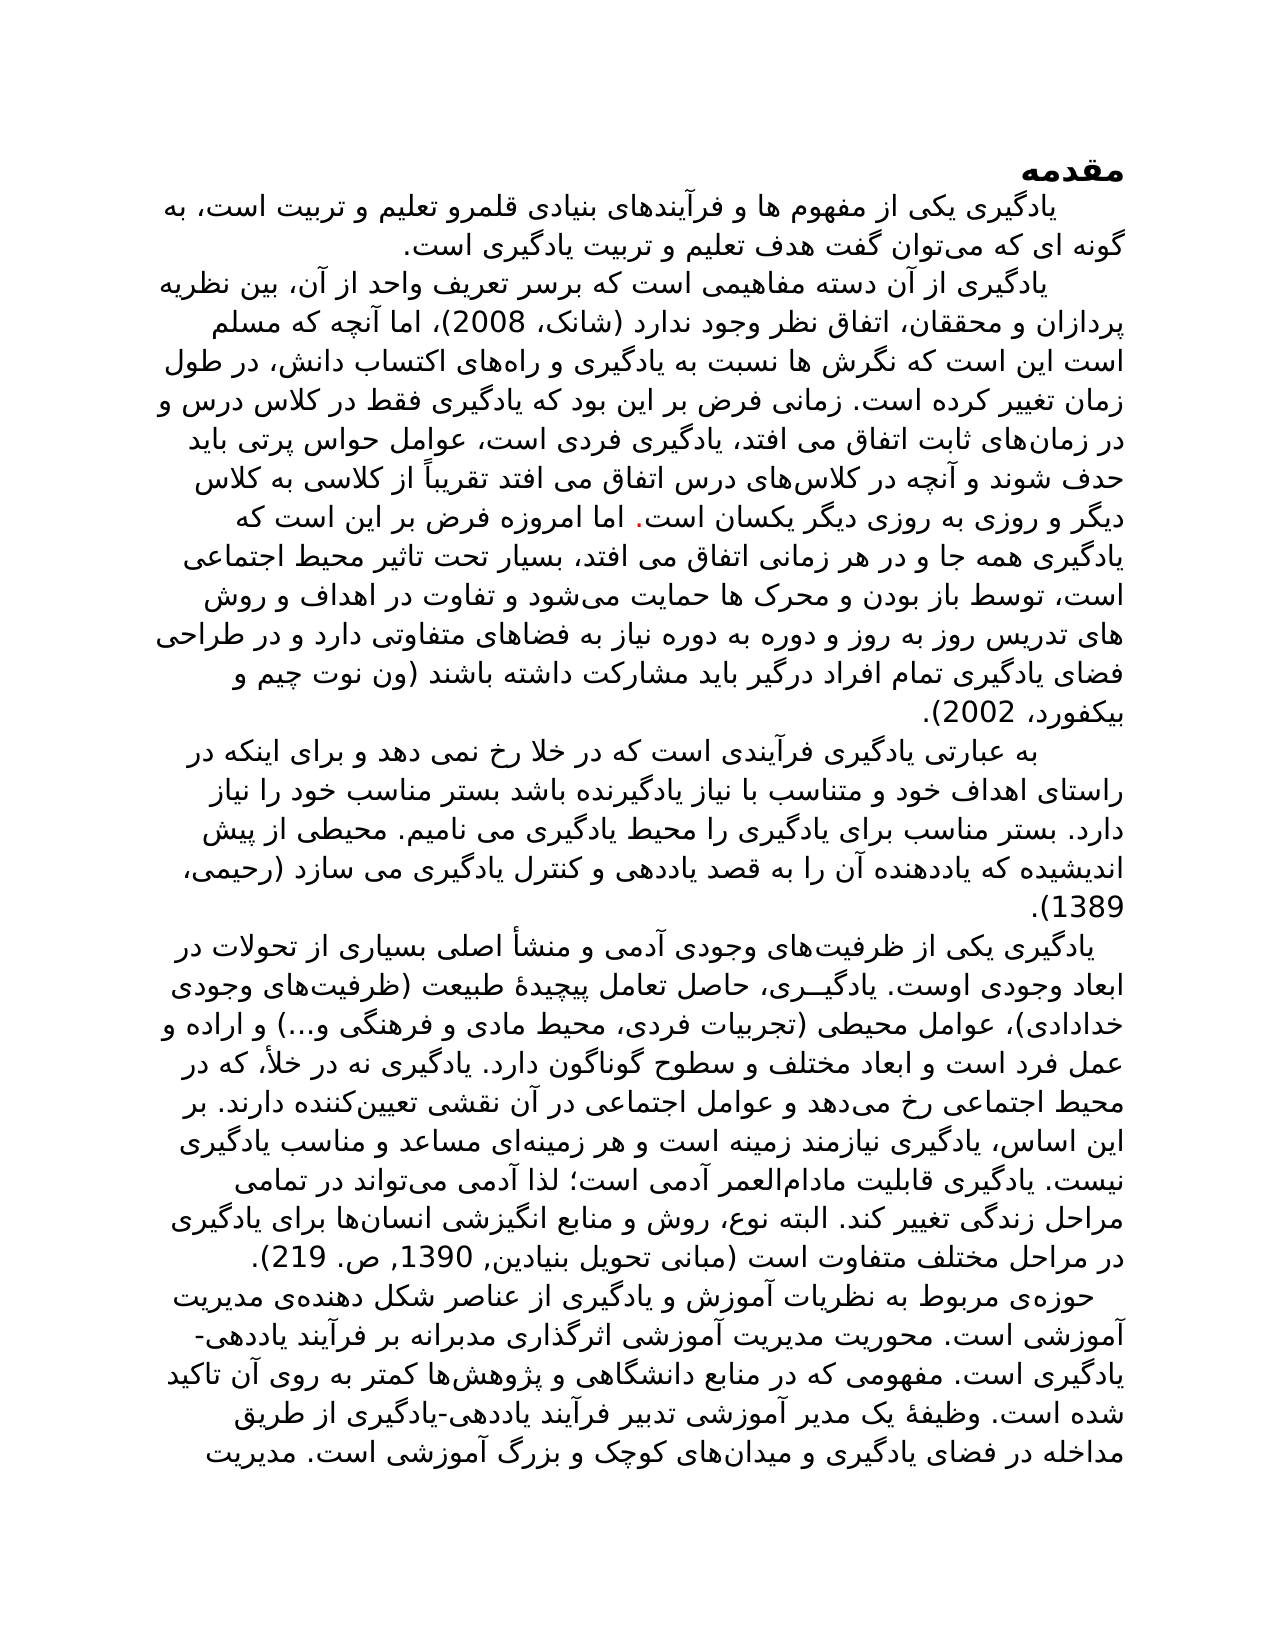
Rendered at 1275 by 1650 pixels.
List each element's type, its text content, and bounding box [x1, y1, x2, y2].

text به عبارتی یادگیری فرآیندی است که در خلا رخ نمی دهد و برای اینکه در راستای اهداف خود و متناسب با نیاز یادگیرنده باشد بستر مناسب خود را نیاز دارد. بستر مناسب برای یادگیری را محیط یادگیری می نامیم. محیطی از پیش اندیشیده که یاددهنده آن را به قصد یاددهی و کنترل یادگیری می سازد (رحیمی، 1389). [150, 734, 1125, 924]
text یادگیری یکی از مفهوم ها و فرآیندهای بنیادی قلمرو تعلیم و تربیت است، به گونه ای که می‌توان گفت هدف تعلیم و تربیت یادگیری است. [150, 189, 1125, 262]
text یادگیری یكی از ظرفیت‌های وجودی آدمی و منشأ اصلی بسیاری از تحولات در ابعاد وجودی اوست. یادگیــری، حاصل تعامل پیچیدۀ طبیعت (ظرفیت‌های وجودی خدادادی)، عوامل محیطی (تجربیات فردی، محیط مادی و فرهنگی و...) و اراده و عمل فرد است و ابعاد مختلف و سطوح گوناگون دارد. یادگیری نه در خلأ، که در محیط اجتماعی رخ می‌دهد و عوامل اجتماعی در آن نقشی تعیین‌کننده دارند. بر این اساس، یادگیری نیازمند زمینه است و هر زمینه‌ای مساعد و مناسب یادگیری نیست. یادگیری قابلیت مادام‌العمر آدمی است؛ لذا آدمی می‌تواند در تمامی مراحل زندگی تغییر كند. البته نوع، روش و منابع انگیزشی انسان‌ها برای یادگیری در مراحل مختلف متفاوت است. [150, 929, 1125, 1275]
title مقدمه [150, 150, 1125, 189]
text یادگیری از آن دسته مفاهیمی است که برسر تعریف واحد از آن، بین نظریه پردازان و محققان، اتفاق نظر وجود ندارد (شانک، 2008)، اما آنچه که مسلم است این است که نگرش ها نسبت به یادگیری و راه‌های اکتساب دانش، در طول زمان تغییر کرده است. زمانی فرض بر این بود که یادگیری فقط در کلاس درس و در زمان‌های ثابت اتفاق می افتد، یادگیری فردی است، عوامل حواس پرتی باید حدف شوند و آنچه در کلاس‌های درس اتفاق می افتد تقریباً از کلاسی به کلاس دیگر و روزی به روزی دیگر یکسان است. اما امروزه فرض بر این است که یادگیری همه جا و در هر زمانی اتفاق می افتد، بسیار تحت تاثیر محیط اجتماعی است، توسط باز بودن و محرک ها حمایت می‌شود و تفاوت در اهداف و روش های تدریس روز به روز و دوره به دوره نیاز به فضاهای متفاوتی دارد و در طراحی فضای یادگیری تمام افراد درگیر باید مشارکت داشته باشند (ون نوت چیم و بیکفورد، 2002). [150, 267, 1125, 729]
